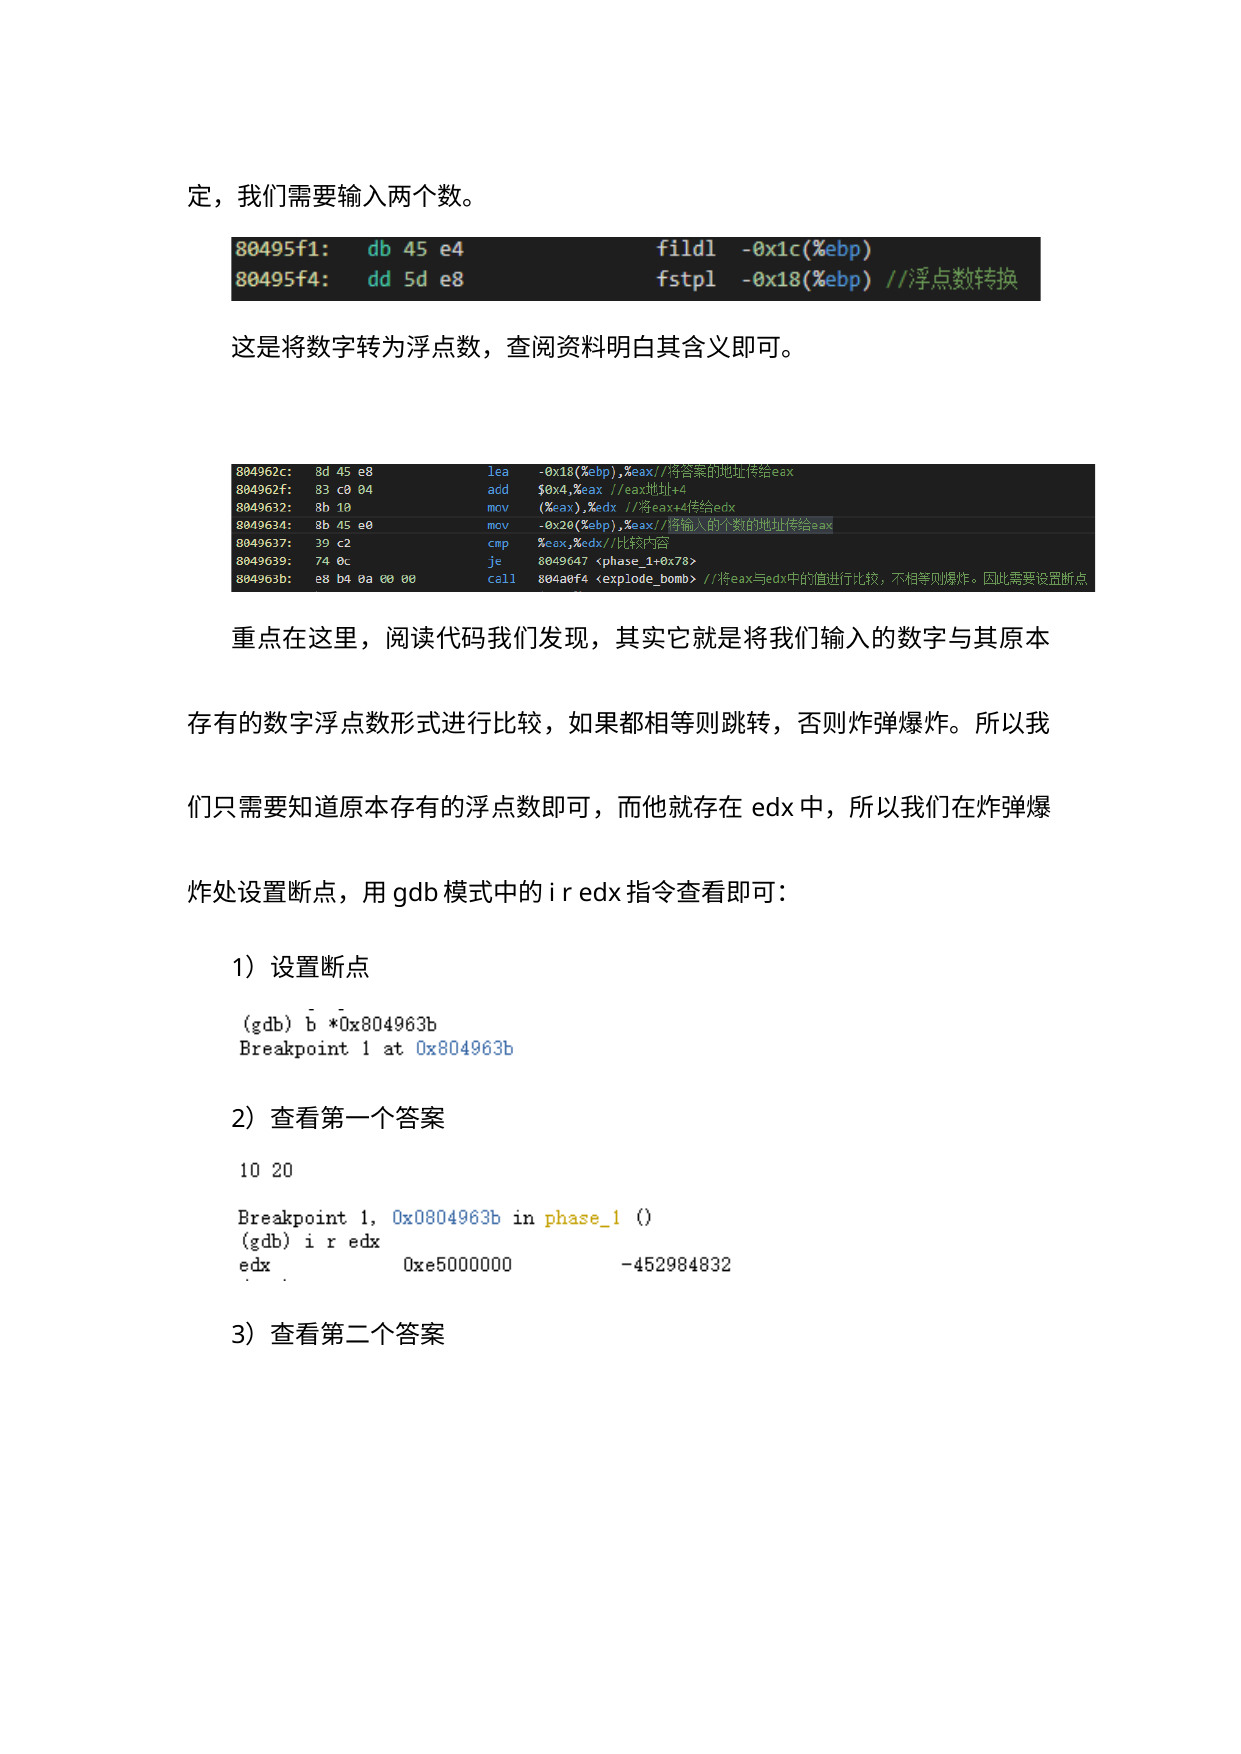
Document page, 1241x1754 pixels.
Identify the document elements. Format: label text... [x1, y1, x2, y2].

text 2）查看第一个答案 [187, 1084, 1053, 1149]
picture [231, 237, 1041, 301]
text 3）查看第二个答案 [187, 1301, 1053, 1366]
picture [231, 1160, 760, 1281]
text 1）设置断点 [187, 933, 1053, 998]
text 这是将数字转为浮点数，查阅资料明白其含义即可。 [187, 313, 1053, 378]
picture [231, 1009, 560, 1060]
text 重点在这里，阅读代码我们发现，其实它就是将我们输入的数字与其原本存有的数字浮点数形式进行比较，如果都相等则跳转，否则炸弹爆炸。所以我们只需要知道原本存有的浮点数即可，而他就存在edx中，所以我们在炸弹爆炸处设置断点，用gdb模式中的i r edx指令查看即可： [187, 604, 1053, 923]
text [187, 162, 1053, 227]
picture [231, 464, 1096, 592]
